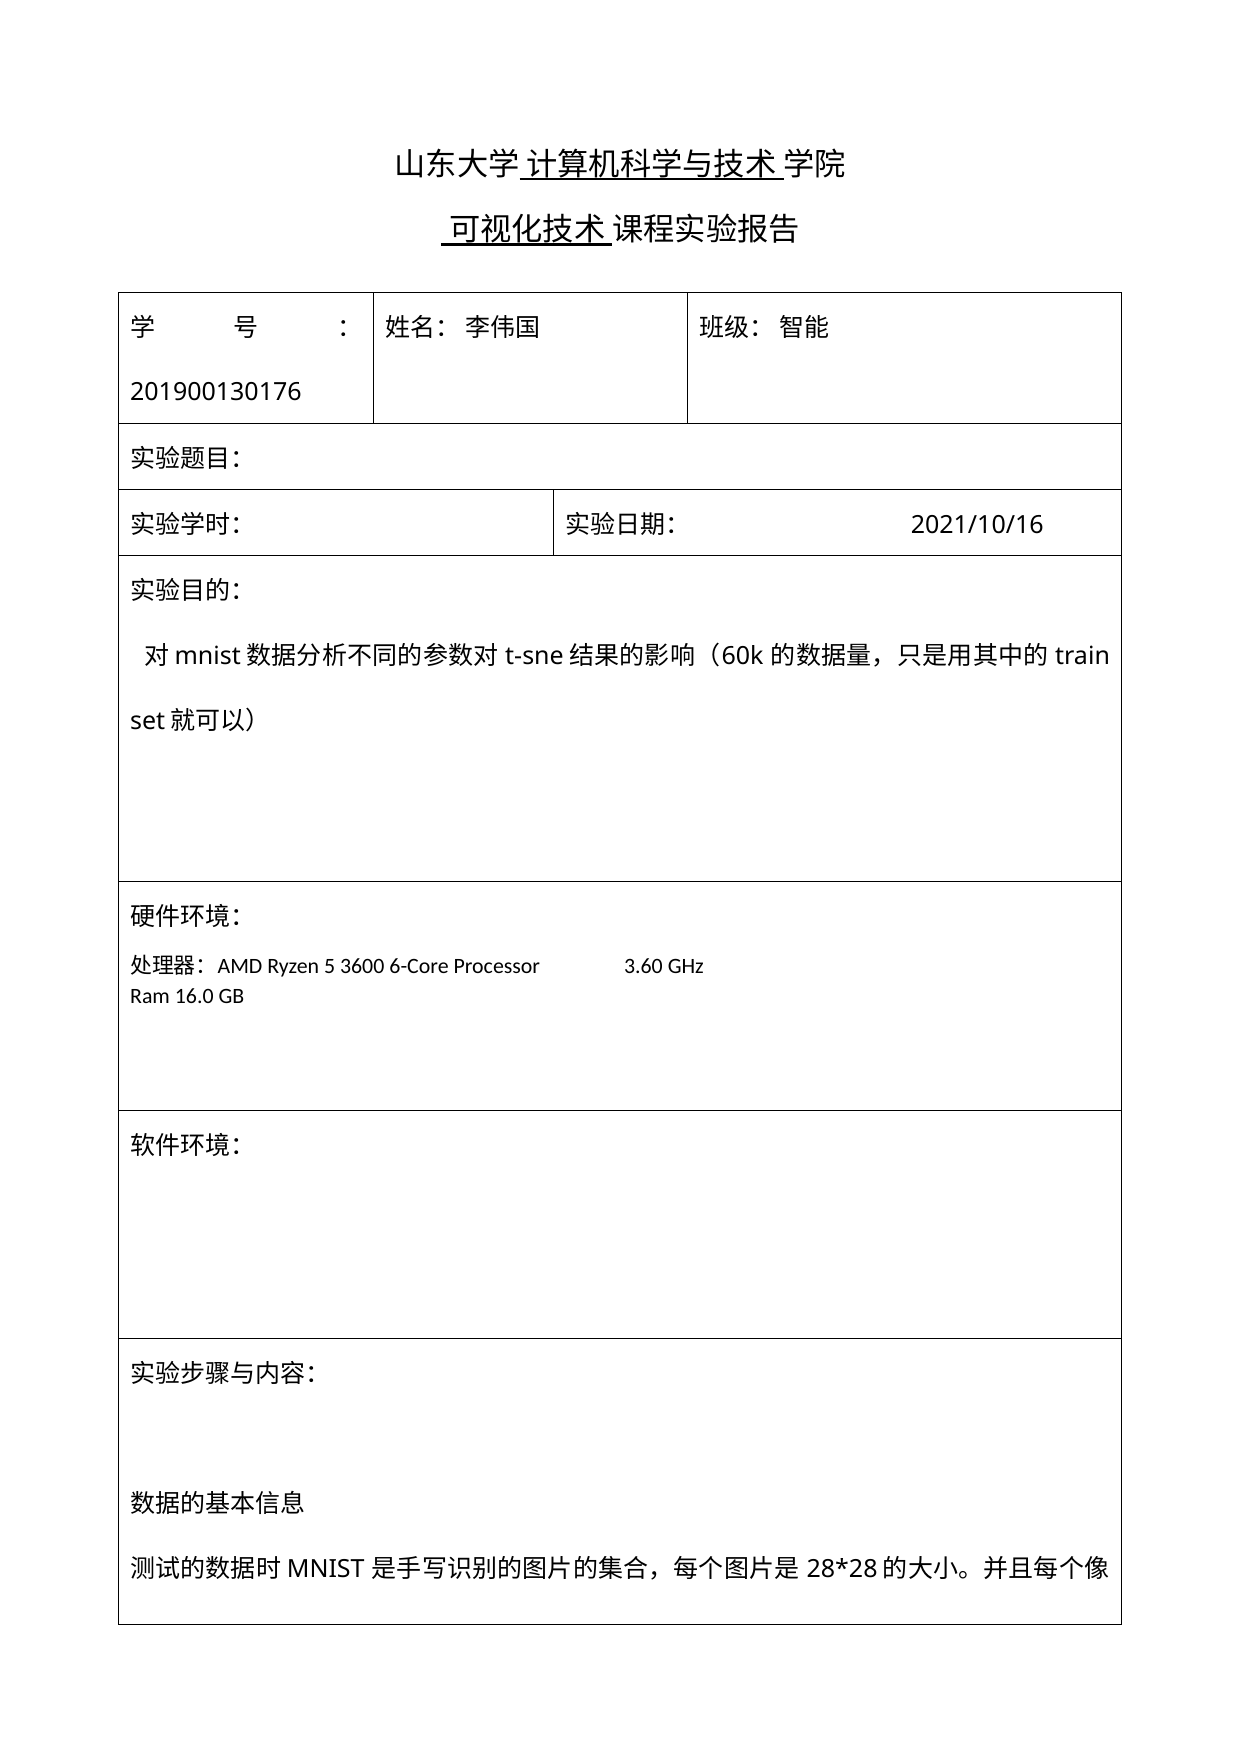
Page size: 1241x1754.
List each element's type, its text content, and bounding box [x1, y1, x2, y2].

table_cell 实验日期： 2021/10/16 [554, 490, 1121, 555]
table_header 班级： 智能 [688, 293, 1121, 423]
table_header 姓名： 李伟国 [374, 293, 687, 423]
table_cell 实验学时： [119, 490, 553, 555]
table_cell 实验目的： 对mnist数据分析不同的参数对t-sne结果的影响（60k 的数据量，只是用其中的train set就可以） [119, 556, 1121, 881]
text 可视化技术 课程实验报告 [118, 194, 1122, 259]
text 山东大学 计算机科学与技术 学院 [118, 129, 1122, 194]
table_cell 硬件环境： 处理器：AMD Ryzen 5 3600 6-Core Processor 3.60 GHz Ram 16.0 GB [119, 882, 1121, 1110]
table_header 学号：201900130176 [119, 293, 373, 423]
table_cell 软件环境： [119, 1111, 1121, 1338]
table_cell 实验题目： [119, 424, 1121, 489]
